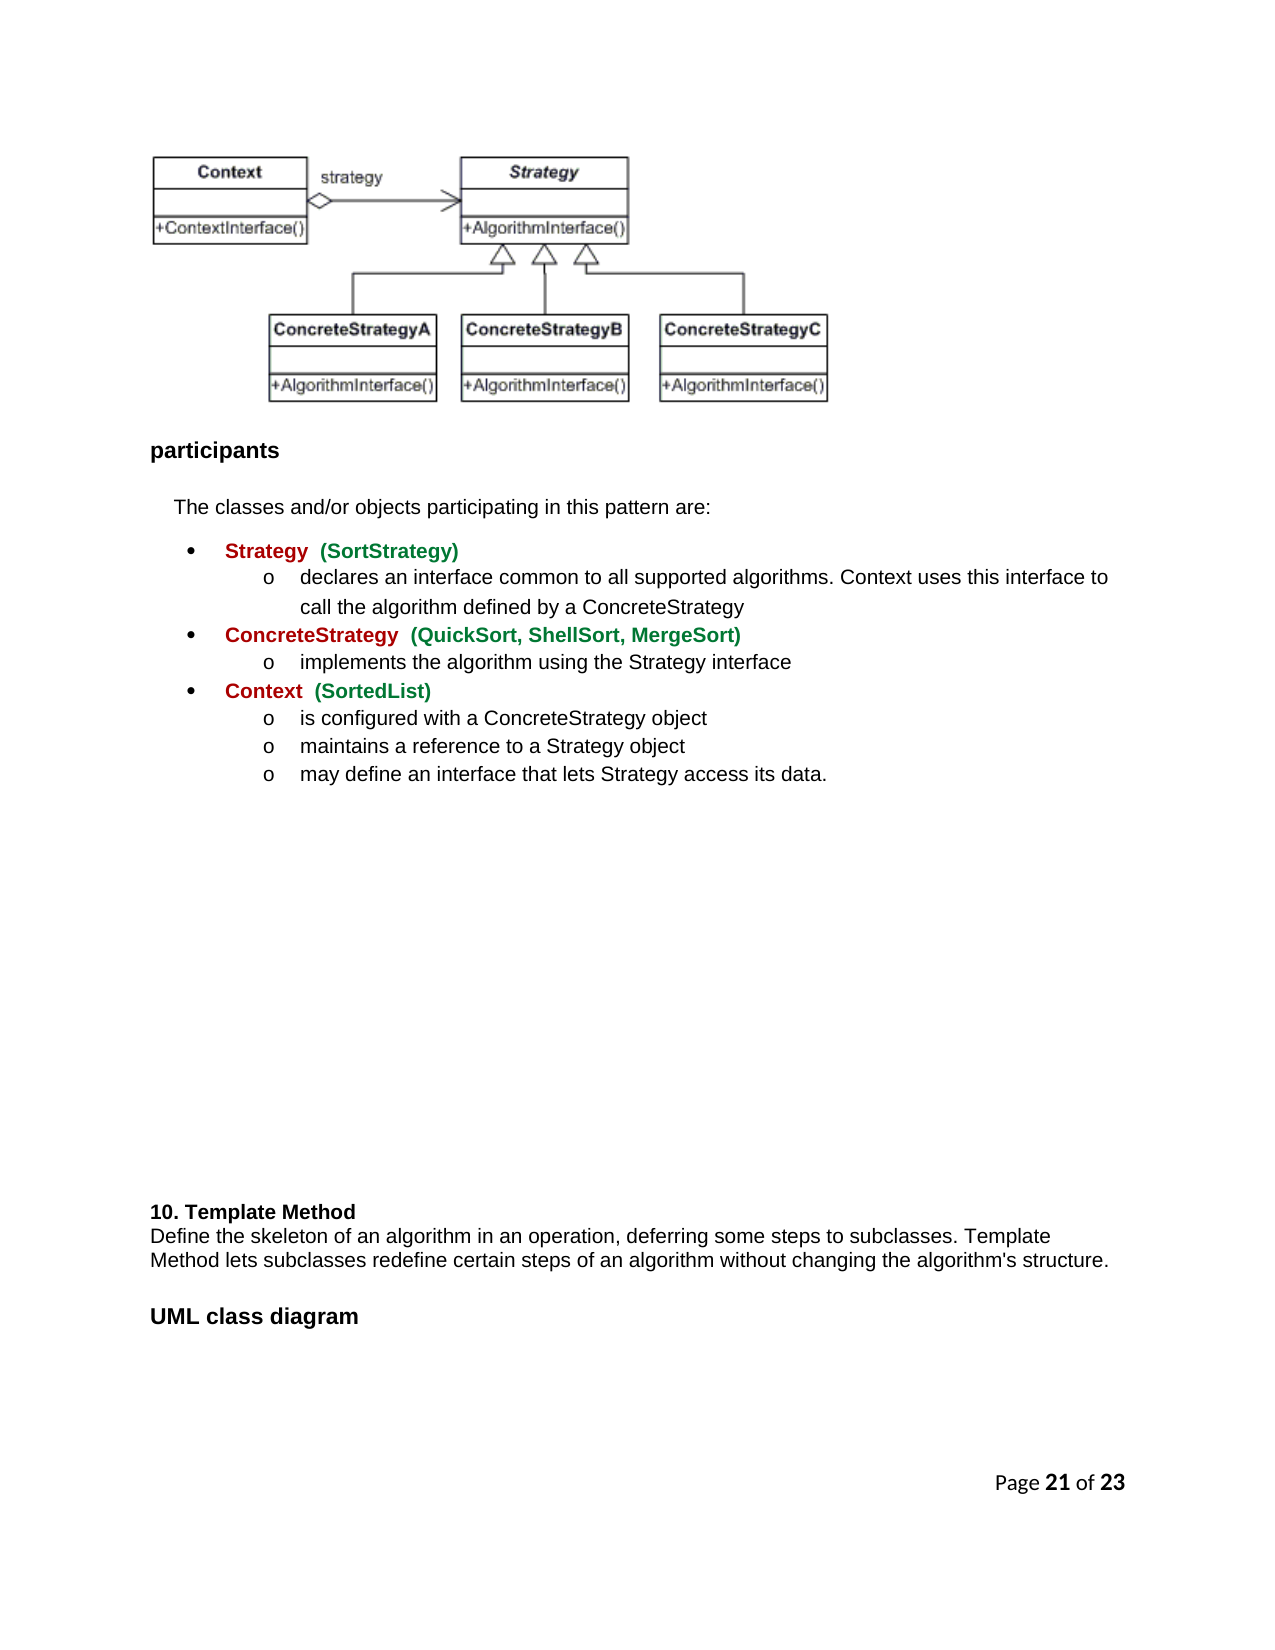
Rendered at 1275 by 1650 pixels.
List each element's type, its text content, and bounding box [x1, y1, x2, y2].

text Define the skeleton of an algorithm in an operation, deferring some steps to subclasses. Template Method lets subclasses redefine certain steps of an algorithm without changing the algorithm's structure. [150, 1224, 1125, 1272]
list declares an interface common to all supported algorithms. Context uses this interface to call the algorithm defined by a ConcreteStrategy [262, 563, 1125, 619]
list is configured with a ConcreteStrategy object [262, 703, 1125, 732]
list may define an interface that lets Strategy access its data. [262, 760, 1125, 788]
subtitle UML class diagram [150, 1301, 1125, 1329]
text 10. Template Method [150, 1200, 1125, 1224]
list Context (SortedList) [187, 675, 1125, 703]
picture [150, 149, 833, 407]
list maintains a reference to a Strategy object [262, 732, 1125, 760]
list ConcreteStrategy (QuickSort, ShellSort, MergeSort) [187, 619, 1125, 647]
text The classes and/or objects participating in this pattern are: [150, 479, 1125, 519]
list implements the algorithm using the Strategy interface [262, 647, 1125, 675]
text participants [150, 435, 1125, 463]
list Strategy (SortStrategy) [187, 535, 1125, 563]
